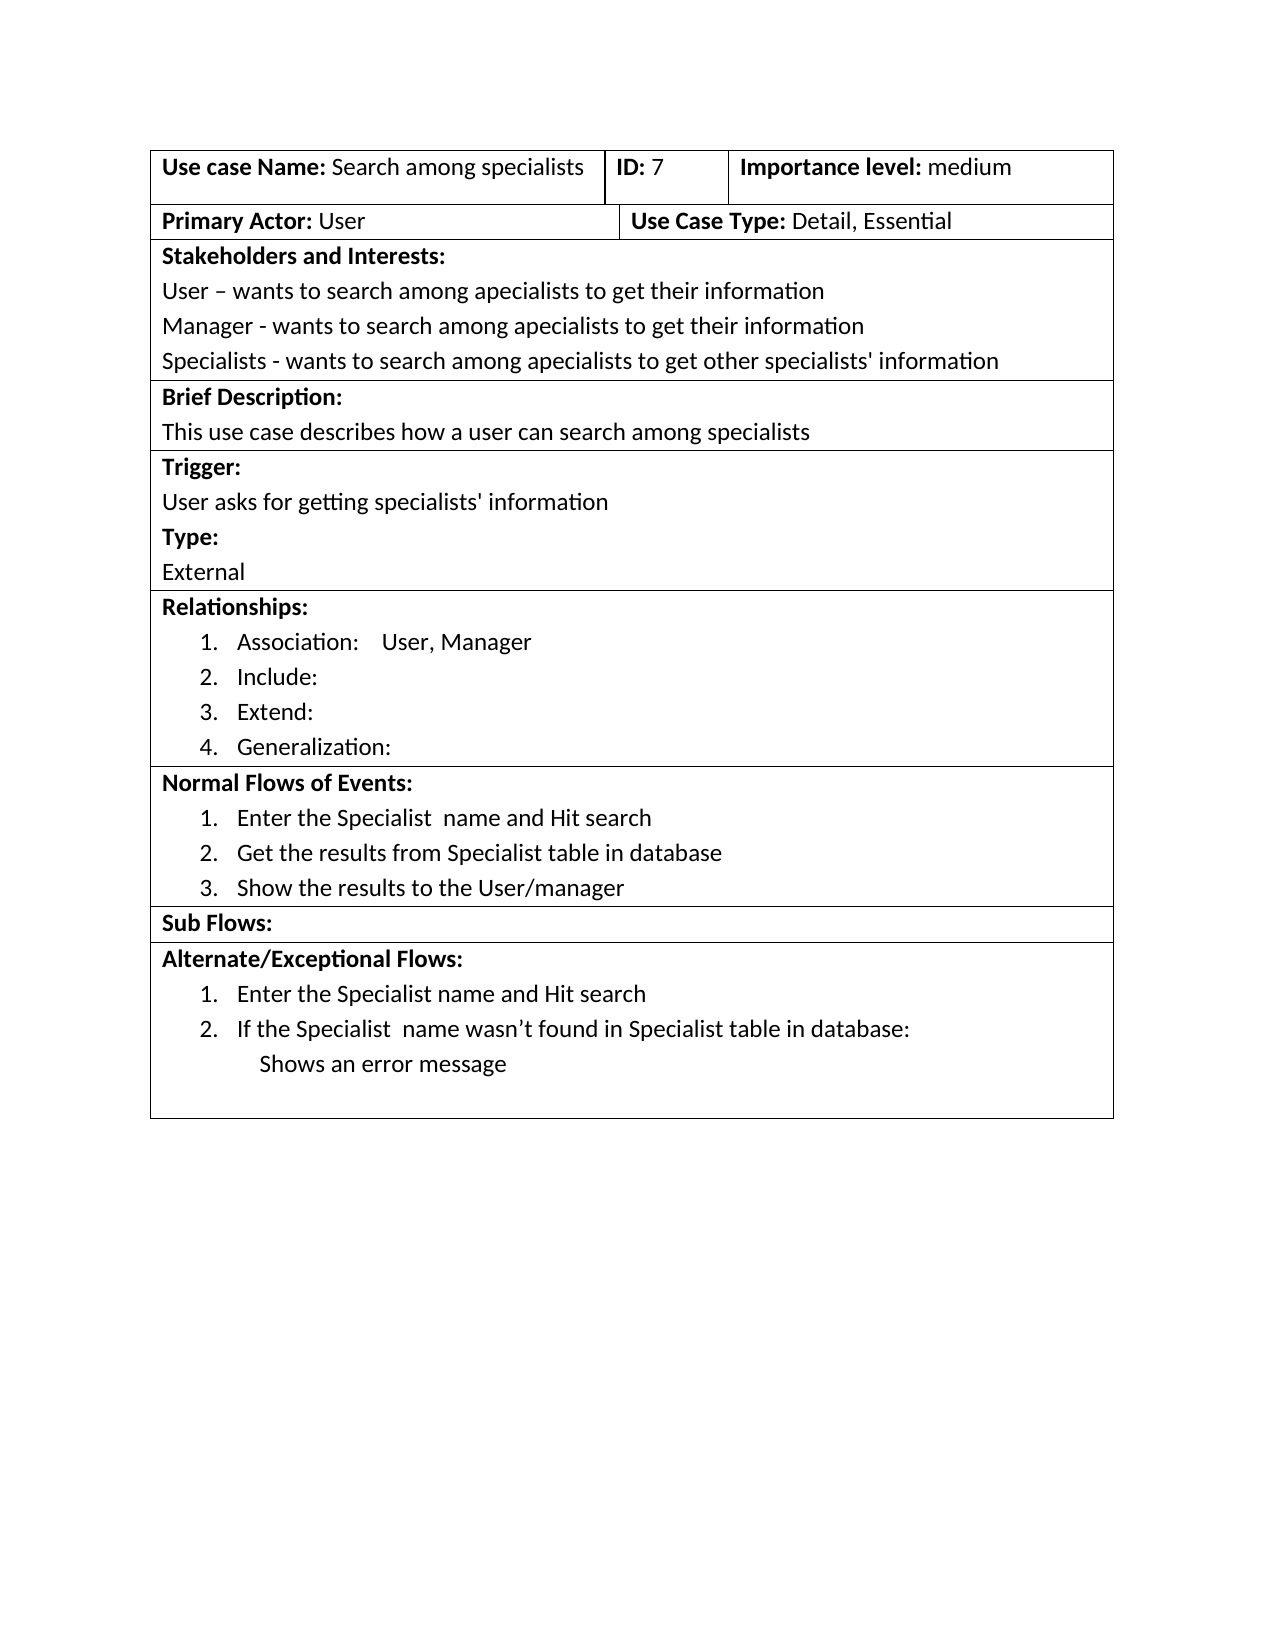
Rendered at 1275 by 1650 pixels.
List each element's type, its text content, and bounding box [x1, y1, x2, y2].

table_cell Trigger: User asks for getting specialists' information Type: External [151, 451, 1113, 590]
table_cell Alternate/Exceptional Flows: Enter the Specialist name and Hit search If the Specialist name wasn’t found in Specialist table in database: Shows an error message [151, 943, 1113, 1117]
table_header Importance level: medium [729, 151, 1113, 204]
table_cell Use Case Type: Detail, Essential [620, 205, 1113, 239]
table_cell Normal Flows of Events: Enter the Specialist name and Hit search Get the results from Specialist table in database Show the results to the User/manager [151, 767, 1113, 906]
table_cell Brief Description: This use case describes how a user can search among specialists [151, 381, 1113, 450]
table_cell Primary Actor: User [151, 205, 619, 239]
table_header ID: 7 [606, 151, 728, 204]
table_cell Stakeholders and Interests: User – wants to search among apecialists to get their information Manager - wants to search among apecialists to get their information Specialists - wants to search among apecialists to get other specialists' information [151, 240, 1113, 379]
table_cell Relationships: Association: User, Manager Include: Extend: Generalization: [151, 591, 1113, 766]
table_header Use case Name: Search among specialists [151, 151, 604, 204]
table_cell Sub Flows: [151, 907, 1113, 942]
